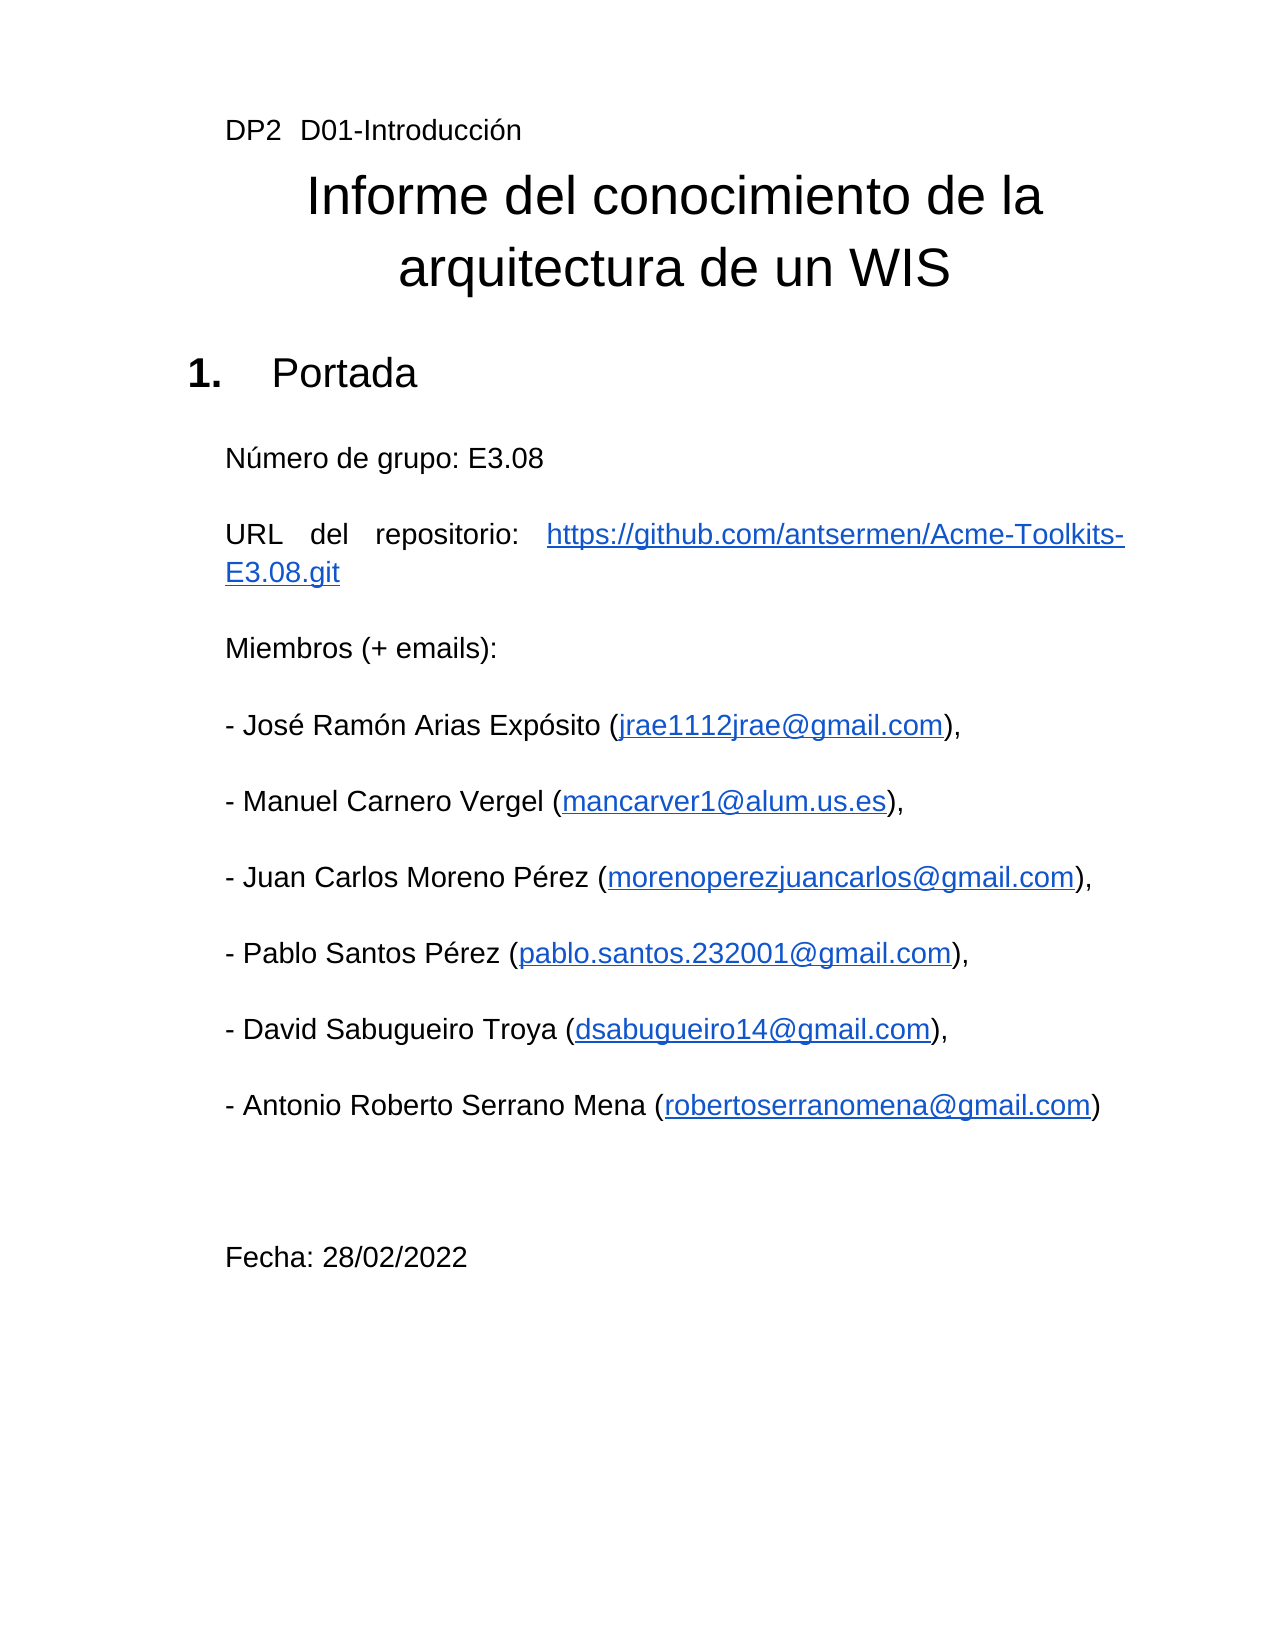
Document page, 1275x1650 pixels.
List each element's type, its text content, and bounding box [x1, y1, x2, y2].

text - Manuel Carnero Vergel (mancarver1@alum.us.es), [225, 784, 1125, 817]
text Fecha: 28/02/2022 [225, 1240, 1125, 1273]
subtitle Portada [187, 348, 1125, 396]
text Miembros (+ emails): [225, 632, 1125, 665]
text - Pablo Santos Pérez (pablo.santos.232001@gmail.com), [225, 936, 1125, 969]
text - David Sabugueiro Troya (dsabugueiro14@gmail.com), [225, 1012, 1125, 1045]
text - José Ramón Arias Expósito (jrae1112jrae@gmail.com), [225, 708, 1125, 741]
text URL del repositorio: https://github.com/antsermen/Acme-Toolkits-E3.08.git [225, 517, 1125, 589]
text Número de grupo: E3.08 [225, 441, 1125, 474]
title Informe del conocimiento de la arquitectura de un WIS [225, 163, 1125, 297]
text - Juan Carlos Moreno Pérez (morenoperezjuancarlos@gmail.com), [225, 860, 1125, 893]
text - Antonio Roberto Serrano Mena (robertoserranomena@gmail.com) [225, 1088, 1125, 1121]
